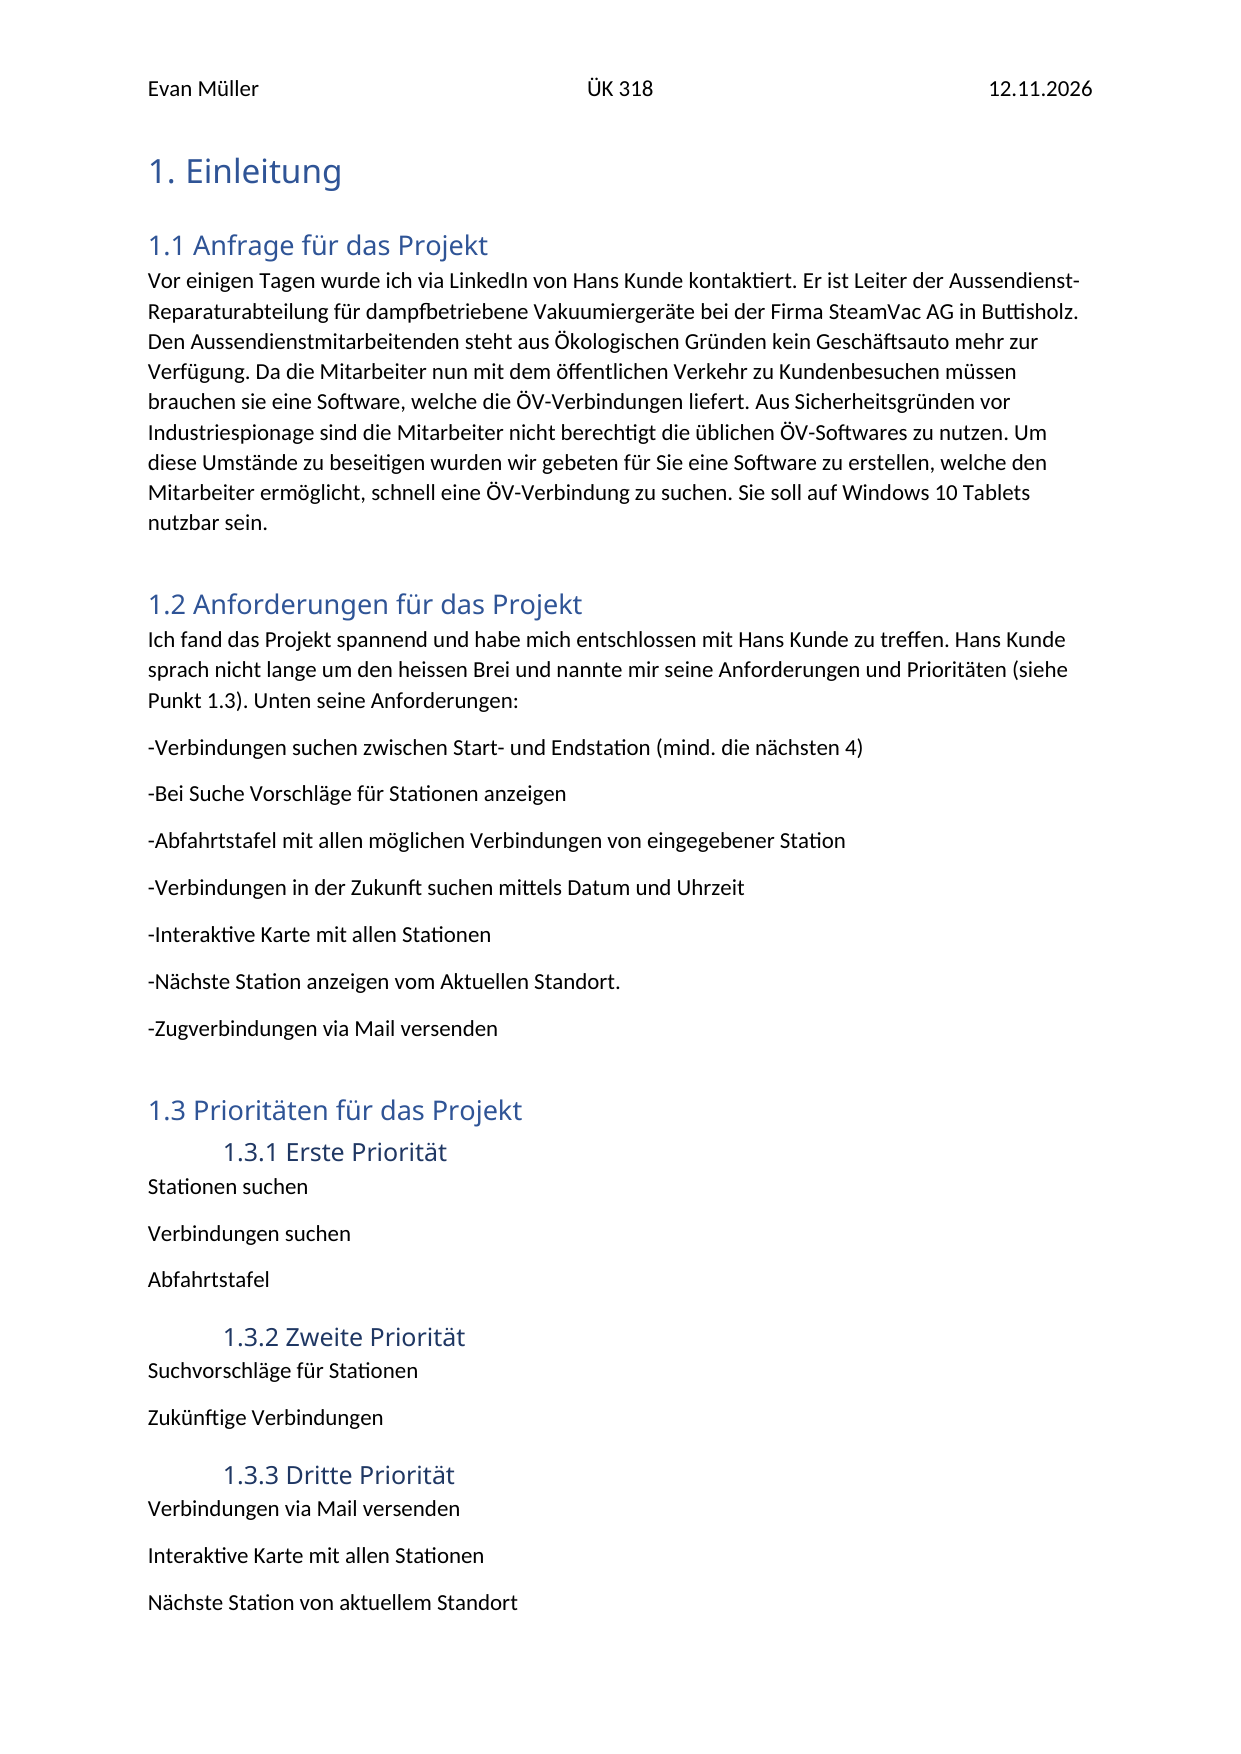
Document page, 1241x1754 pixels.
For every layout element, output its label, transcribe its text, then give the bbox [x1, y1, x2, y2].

subtitle Einleitung [148, 148, 1093, 193]
text Abfahrtstafel [148, 1266, 1093, 1293]
text -Nächste Station anzeigen vom Aktuellen Standort. [148, 967, 1093, 995]
subtitle 1.3 Prioritäten für das Projekt [148, 1091, 1093, 1128]
text -Abfahrtstafel mit allen möglichen Verbindungen von eingegebener Station [148, 826, 1093, 854]
subtitle 1.3.3 Dritte Priorität [148, 1457, 1093, 1491]
subtitle 1.3.2 Zweite Priorität [148, 1319, 1093, 1354]
subtitle 1.3.1 Erste Priorität [148, 1135, 1093, 1169]
subtitle 1.1 Anfrage für das Projekt [148, 227, 1093, 264]
text Suchvorschläge für Stationen [148, 1356, 1093, 1384]
text -Verbindungen in der Zukunft suchen mittels Datum und Uhrzeit [148, 873, 1093, 901]
text Verbindungen via Mail versenden [148, 1494, 1093, 1522]
text Interaktive Karte mit allen Stationen [148, 1541, 1093, 1569]
text Ich fand das Projekt spannend und habe mich entschlossen mit Hans Kunde zu treffen. Hans Kunde sprach nicht lange um den heissen Brei und nannte mir seine Anforderungen und Prioritäten (siehe Punkt 1.3). Unten seine Anforderungen: [148, 625, 1093, 714]
subtitle 1.2 Anforderungen für das Projekt [148, 586, 1093, 622]
text Verbindungen suchen [148, 1219, 1093, 1247]
text -Verbindungen suchen zwischen Start- und Endstation (mind. die nächsten 4) [148, 733, 1093, 761]
text Nächste Station von aktuellem Standort [148, 1588, 1093, 1616]
text -Interaktive Karte mit allen Stationen [148, 920, 1093, 948]
text -Zugverbindungen via Mail versenden [148, 1014, 1093, 1042]
text Vor einigen Tagen wurde ich via LinkedIn von Hans Kunde kontaktiert. Er ist Leiter der Aussendienst-Reparaturabteilung für dampfbetriebene Vakuumiergeräte bei der Firma SteamVac AG in Buttisholz. Den Aussendienstmitarbeitenden steht aus Ökologischen Gründen kein Geschäftsauto mehr zur Verfügung. Da die Mitarbeiter nun mit dem öffentlichen Verkehr zu Kundenbesuchen müssen brauchen sie eine Software, welche die ÖV-Verbindungen liefert. Aus Sicherheitsgründen vor Industriespionage sind die Mitarbeiter nicht berechtigt die üblichen ÖV-Softwares zu nutzen. Um diese Umstände zu beseitigen wurden wir gebeten für Sie eine Software zu erstellen, welche den Mitarbeiter ermöglicht, schnell eine ÖV-Verbindung zu suchen. Sie soll auf Windows 10 Tablets nutzbar sein. [148, 267, 1093, 536]
text Zukünftige Verbindungen [148, 1403, 1093, 1431]
text Stationen suchen [148, 1172, 1093, 1200]
text -Bei Suche Vorschläge für Stationen anzeigen [148, 779, 1093, 807]
